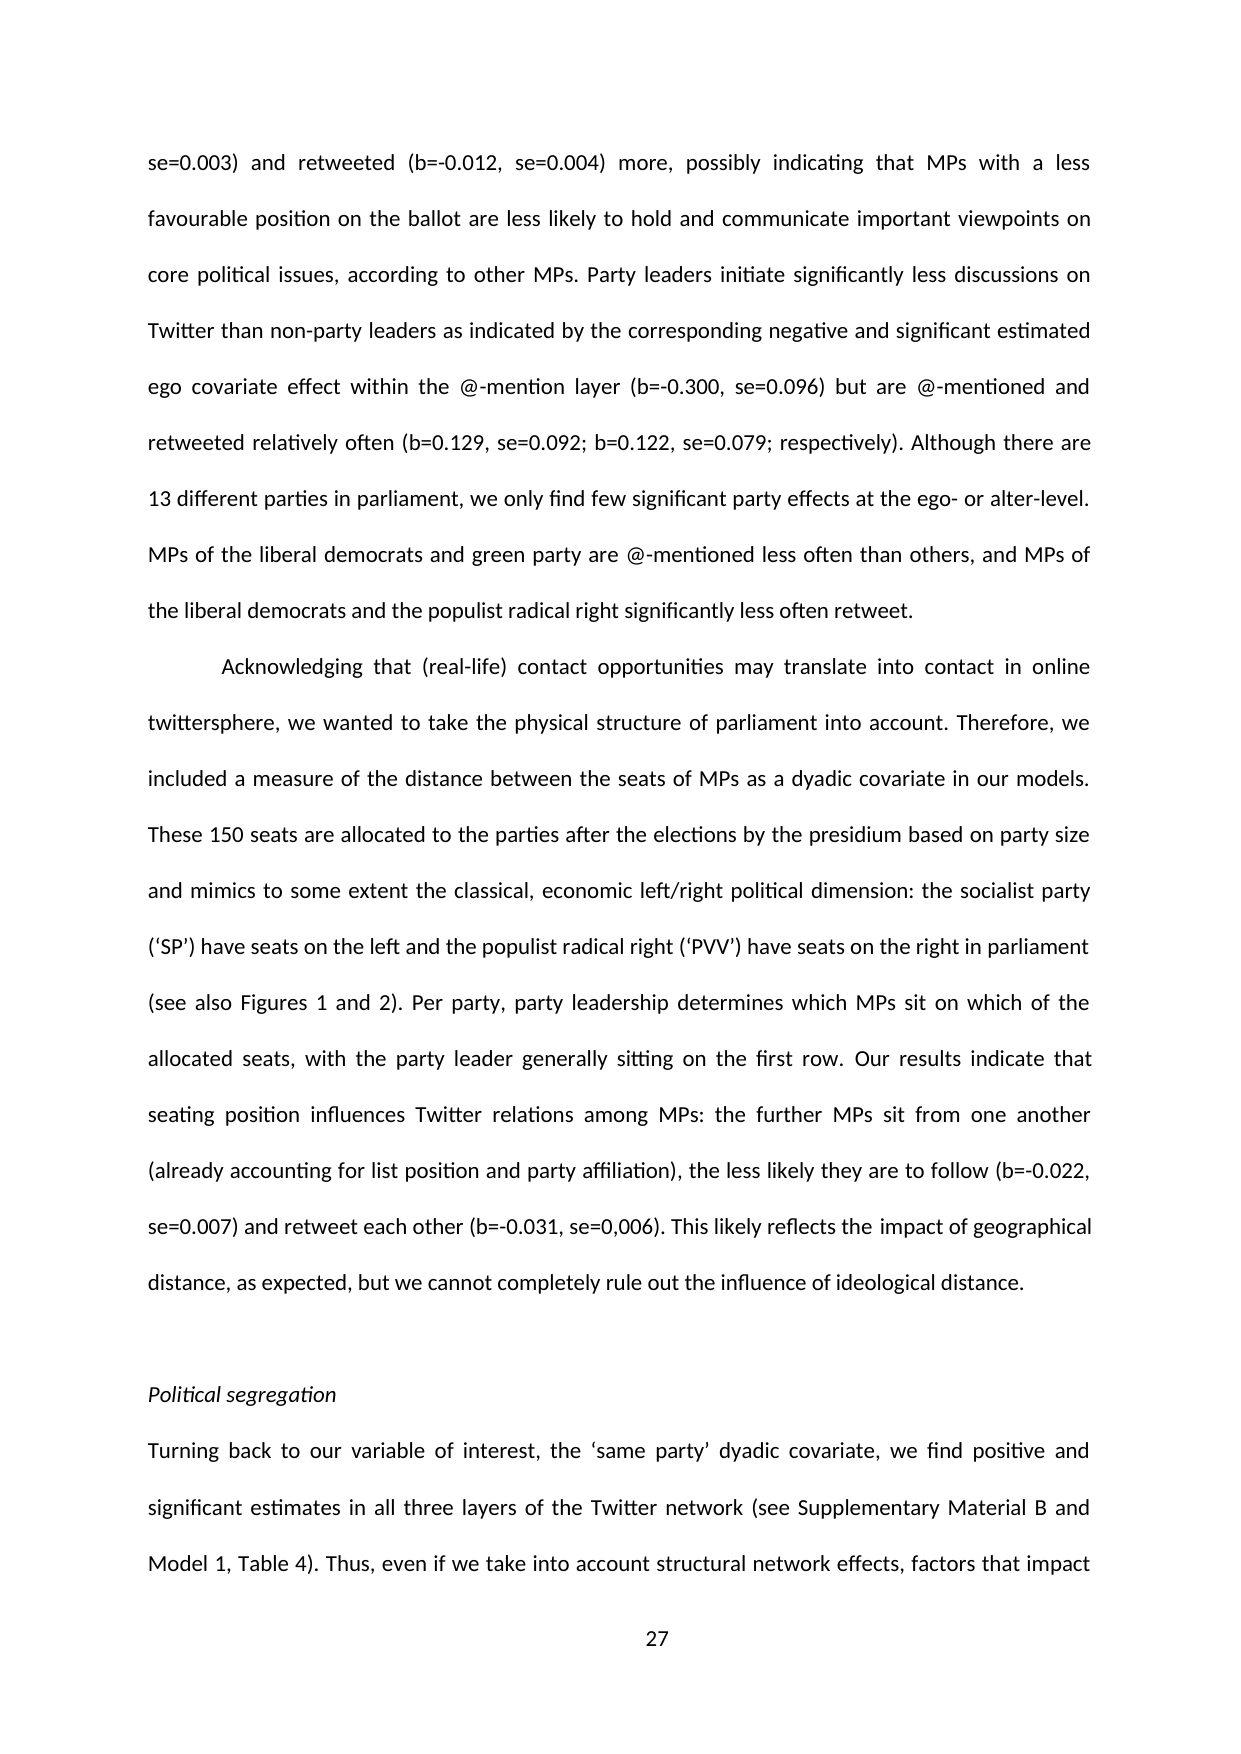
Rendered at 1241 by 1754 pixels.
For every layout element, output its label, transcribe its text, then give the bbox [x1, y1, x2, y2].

text Political segregation [148, 1381, 1092, 1409]
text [148, 1437, 1092, 1577]
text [148, 148, 1092, 624]
text Acknowledging that (real-life) contact opportunities may translate into contact in online twittersphere, we wanted to take the physical structure of parliament into account. Therefore, we included a measure of the distance between the seats of MPs as a dyadic covariate in our models. These 150 seats are allocated to the parties after the elections by the presidium based on party size and mimics to some extent the classical, economic left/right political dimension: the socialist party (‘SP’) have seats on the left and the populist radical right (‘PVV’) have seats on the right in parliament (see also Figures 1 and 2). Per party, party leadership determines which MPs sit on which of the allocated seats, with the party leader generally sitting on the first row. Our results indicate that seating position influences Twitter relations among MPs: the further MPs sit from one another (already accounting for list position and party affiliation), the less likely they are to follow (b=-0.022, se=0.007) and retweet each other (b=-0.031, se=0,006). This likely reflects the impact of geographical distance, as expected, but we cannot completely rule out the influence of ideological distance. [148, 652, 1092, 1297]
